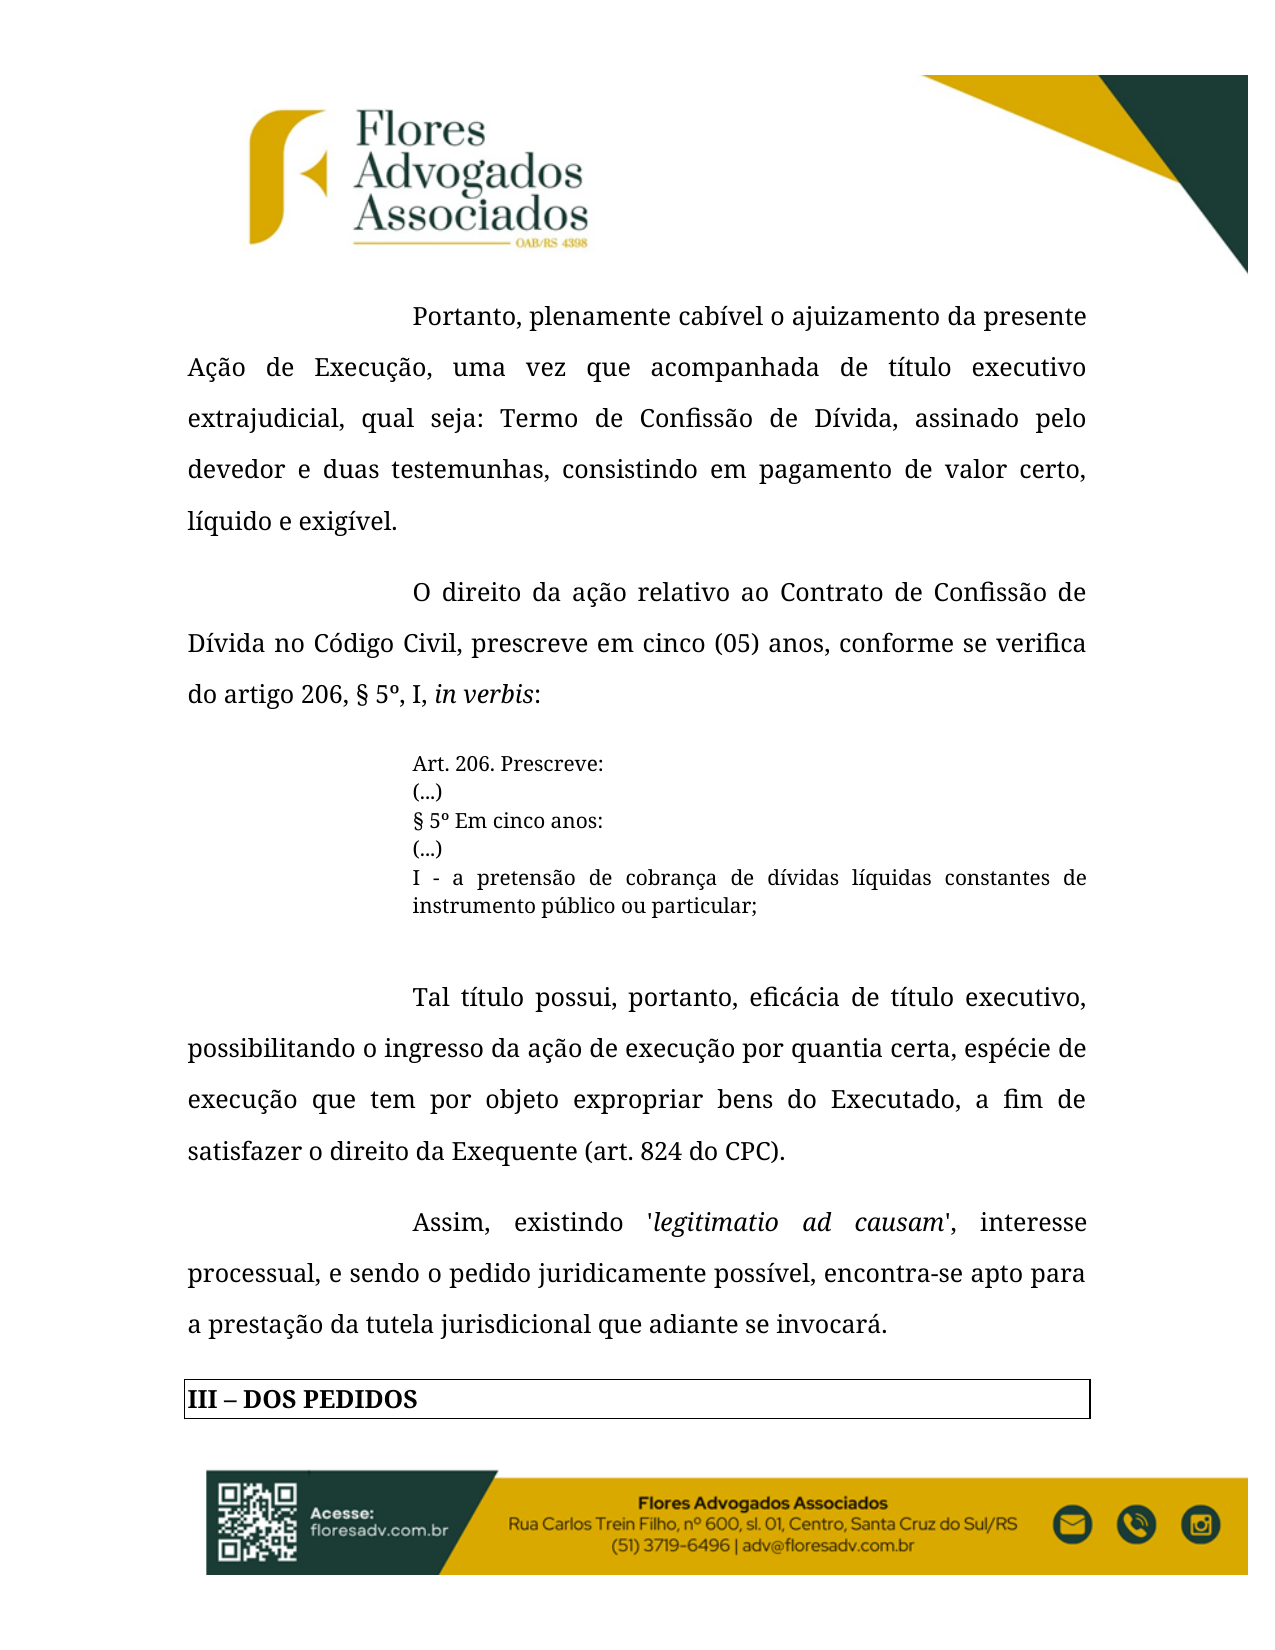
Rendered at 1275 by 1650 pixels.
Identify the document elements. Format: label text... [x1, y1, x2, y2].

text § 5º Em cinco anos: [412, 806, 1087, 834]
text (...) [412, 777, 1087, 806]
text I - a pretensão de cobrança de dívidas líquidas constantes de instrumento público ou particular; [412, 863, 1087, 920]
text Art. 206. Prescreve: [412, 749, 1087, 777]
picture [206, 1468, 1248, 1575]
text O direito da ação relativo ao Contrato de Confissão de Dívida no Código Civil, prescreve em cinco (05) anos, conforme se verifica do artigo 206, § 5º, I, in verbis: [187, 575, 1087, 711]
picture [206, 75, 1248, 299]
text Portanto, plenamente cabível o ajuizamento da presente Ação de Execução, uma vez que acompanhada de título executivo extrajudicial, qual seja: Termo de Confissão de Dívida, assinado pelo devedor e duas testemunhas, consistindo em pagamento de valor certo, líquido e exigível. [187, 299, 1087, 537]
text Assim, existindo 'legitimatio ad causam', interesse processual, e sendo o pedido juridicamente possível, encontra-se apto para a prestação da tutela jurisdicional que adiante se invocará. [187, 1205, 1087, 1341]
text (...) [412, 834, 1087, 863]
text III – DOS PEDIDOS [185, 1380, 1089, 1418]
text Tal título possui, portanto, eficácia de título executivo, possibilitando o ingresso da ação de execução por quantia certa, espécie de execução que tem por objeto expropriar bens do Executado, a fim de satisfazer o direito da Exequente (art. 824 do CPC). [187, 980, 1087, 1167]
